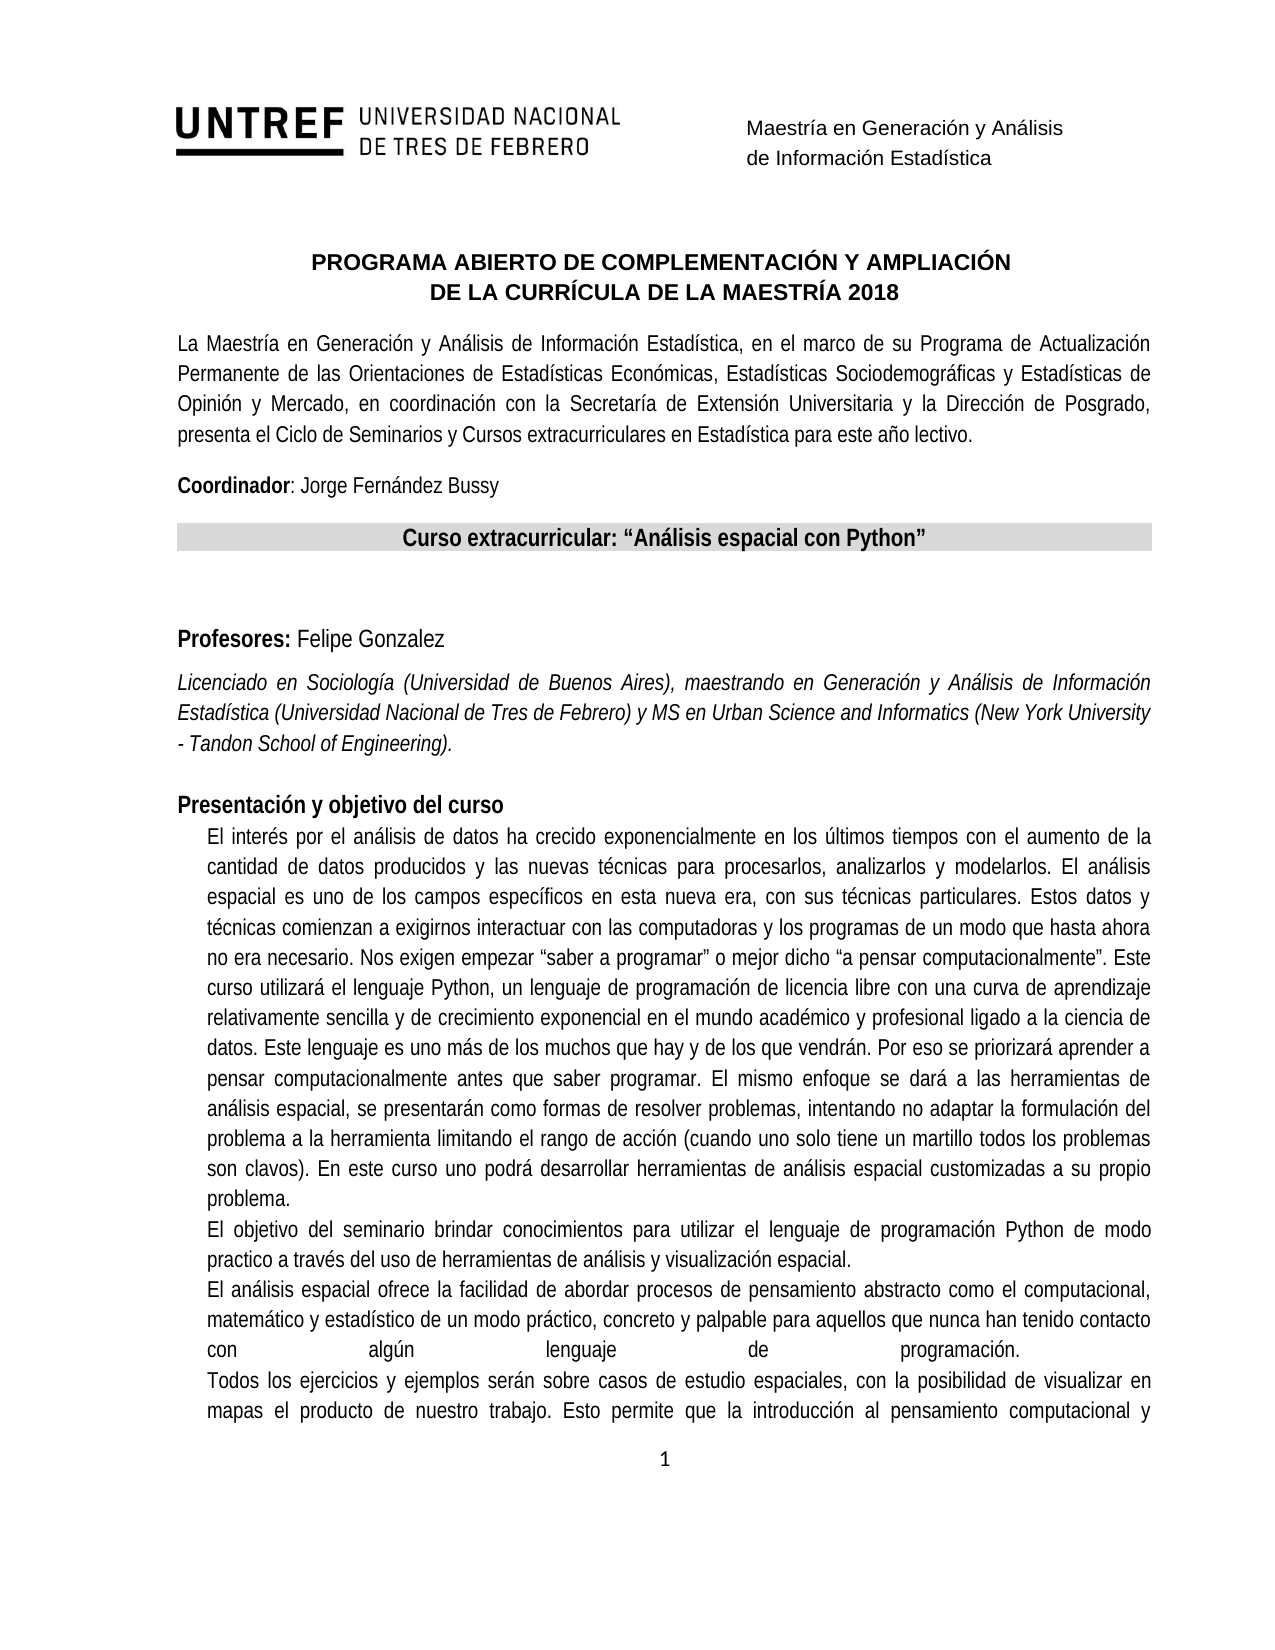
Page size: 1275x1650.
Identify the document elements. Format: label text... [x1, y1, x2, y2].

text La Maestría en Generación y Análisis de Información Estadística, en el marco de su Programa de Actualización Permanente de las Orientaciones de Estadísticas Económicas, Estadísticas Sociodemográficas y Estadísticas de Opinión y Mercado, en coordinación con la Secretaría de Extensión Universitaria y la Dirección de Posgrado, presenta el Ciclo de Seminarios y Cursos extracurriculares en Estadística para este año lectivo. [177, 330, 1152, 447]
text Coordinador: Jorge Fernández Bussy [177, 472, 1152, 498]
picture [158, 93, 633, 165]
text Licenciado en Sociología (Universidad de Buenos Aires), maestrando en Generación y Análisis de Información Estadística (Universidad Nacional de Tres de Febrero) y MS en Urban Science and Informatics (New York University - Tandon School of Engineering). [177, 669, 1152, 756]
text El objetivo del seminario brindar conocimientos para utilizar el lenguaje de programación Python de modo practico a través del uso de herramientas de análisis y visualización espacial. [207, 1216, 1152, 1272]
text Presentación y objetivo del curso [177, 790, 1152, 818]
text El interés por el análisis de datos ha crecido exponencialmente en los últimos tiempos con el aumento de la cantidad de datos producidos y las nuevas técnicas para procesarlos, analizarlos y modelarlos. El análisis espacial es uno de los campos específicos en esta nueva era, con sus técnicas particulares. Estos datos y técnicas comienzan a exigirnos interactuar con las computadoras y los programas de un modo que hasta ahora no era necesario. Nos exigen empezar “saber a programar” o mejor dicho “a pensar computacionalmente”. Este curso utilizará el lenguaje Python, un lenguaje de programación de licencia libre con una curva de aprendizaje relativamente sencilla y de crecimiento exponencial en el mundo académico y profesional ligado a la ciencia de datos. Este lenguaje es uno más de los muchos que hay y de los que vendrán. Por eso se priorizará aprender a pensar computacionalmente antes que saber programar. El mismo enfoque se dará a las herramientas de análisis espacial, se presentarán como formas de resolver problemas, intentando no adaptar la formulación del problema a la herramienta limitando el rango de acción (cuando uno solo tiene un martillo todos los problemas son clavos). En este curso uno podrá desarrollar herramientas de análisis espacial customizadas a su propio problema. [207, 823, 1152, 1212]
text Profesores: Felipe Gonzalez [177, 624, 1152, 652]
text PROGRAMA ABIERTO DE COMPLEMENTACIÓN Y AMPLIACIÓN DE LA CURRÍCULA DE LA MAESTRÍA 2018 [177, 249, 1152, 305]
text Curso extracurricular: “Análisis espacial con Python” [177, 523, 1152, 551]
